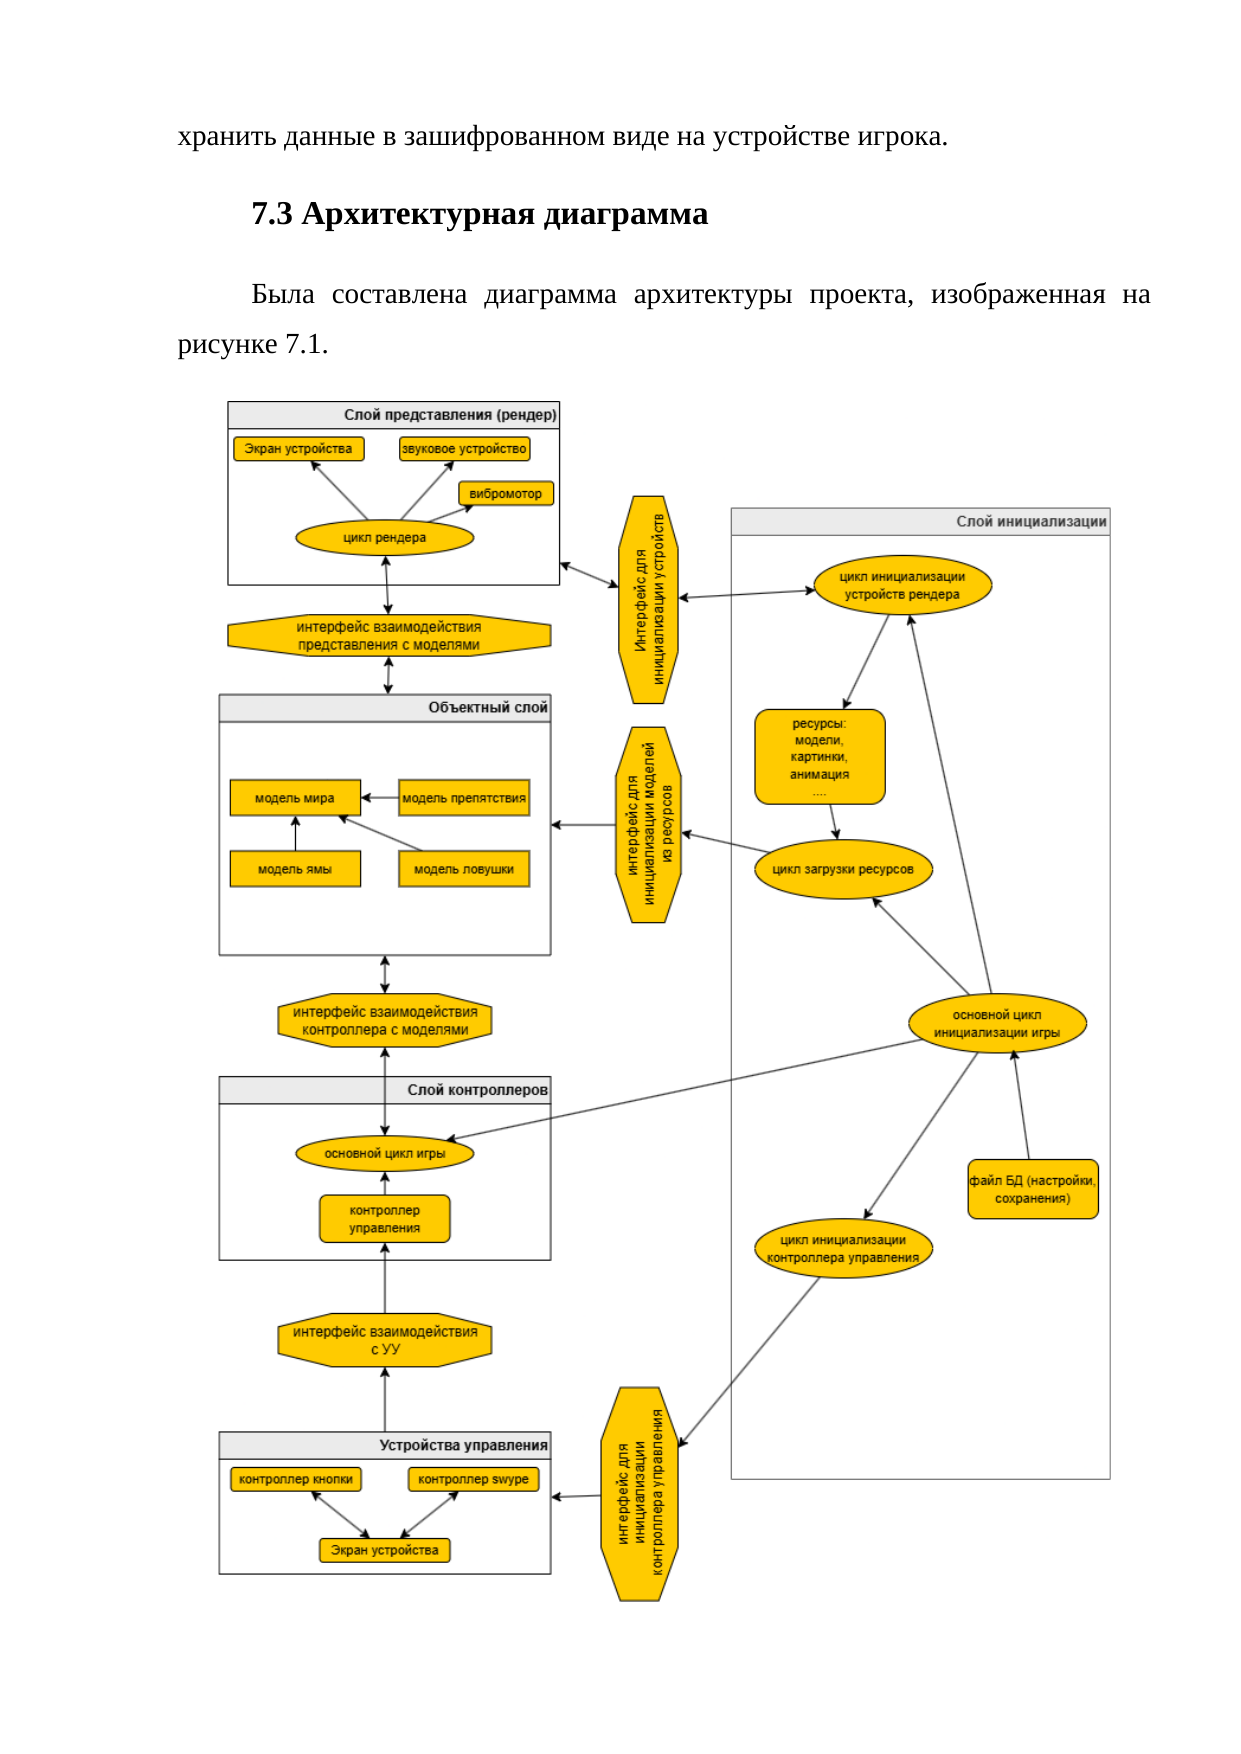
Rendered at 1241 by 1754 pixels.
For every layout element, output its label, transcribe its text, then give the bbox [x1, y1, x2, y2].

text Была составлена диаграмма архитектуры проекта, изображенная на рисунке 7.1. [177, 276, 1152, 360]
picture [218, 401, 1111, 1602]
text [177, 118, 1152, 152]
text 7.3 Архитектурная диаграмма [177, 193, 1152, 232]
